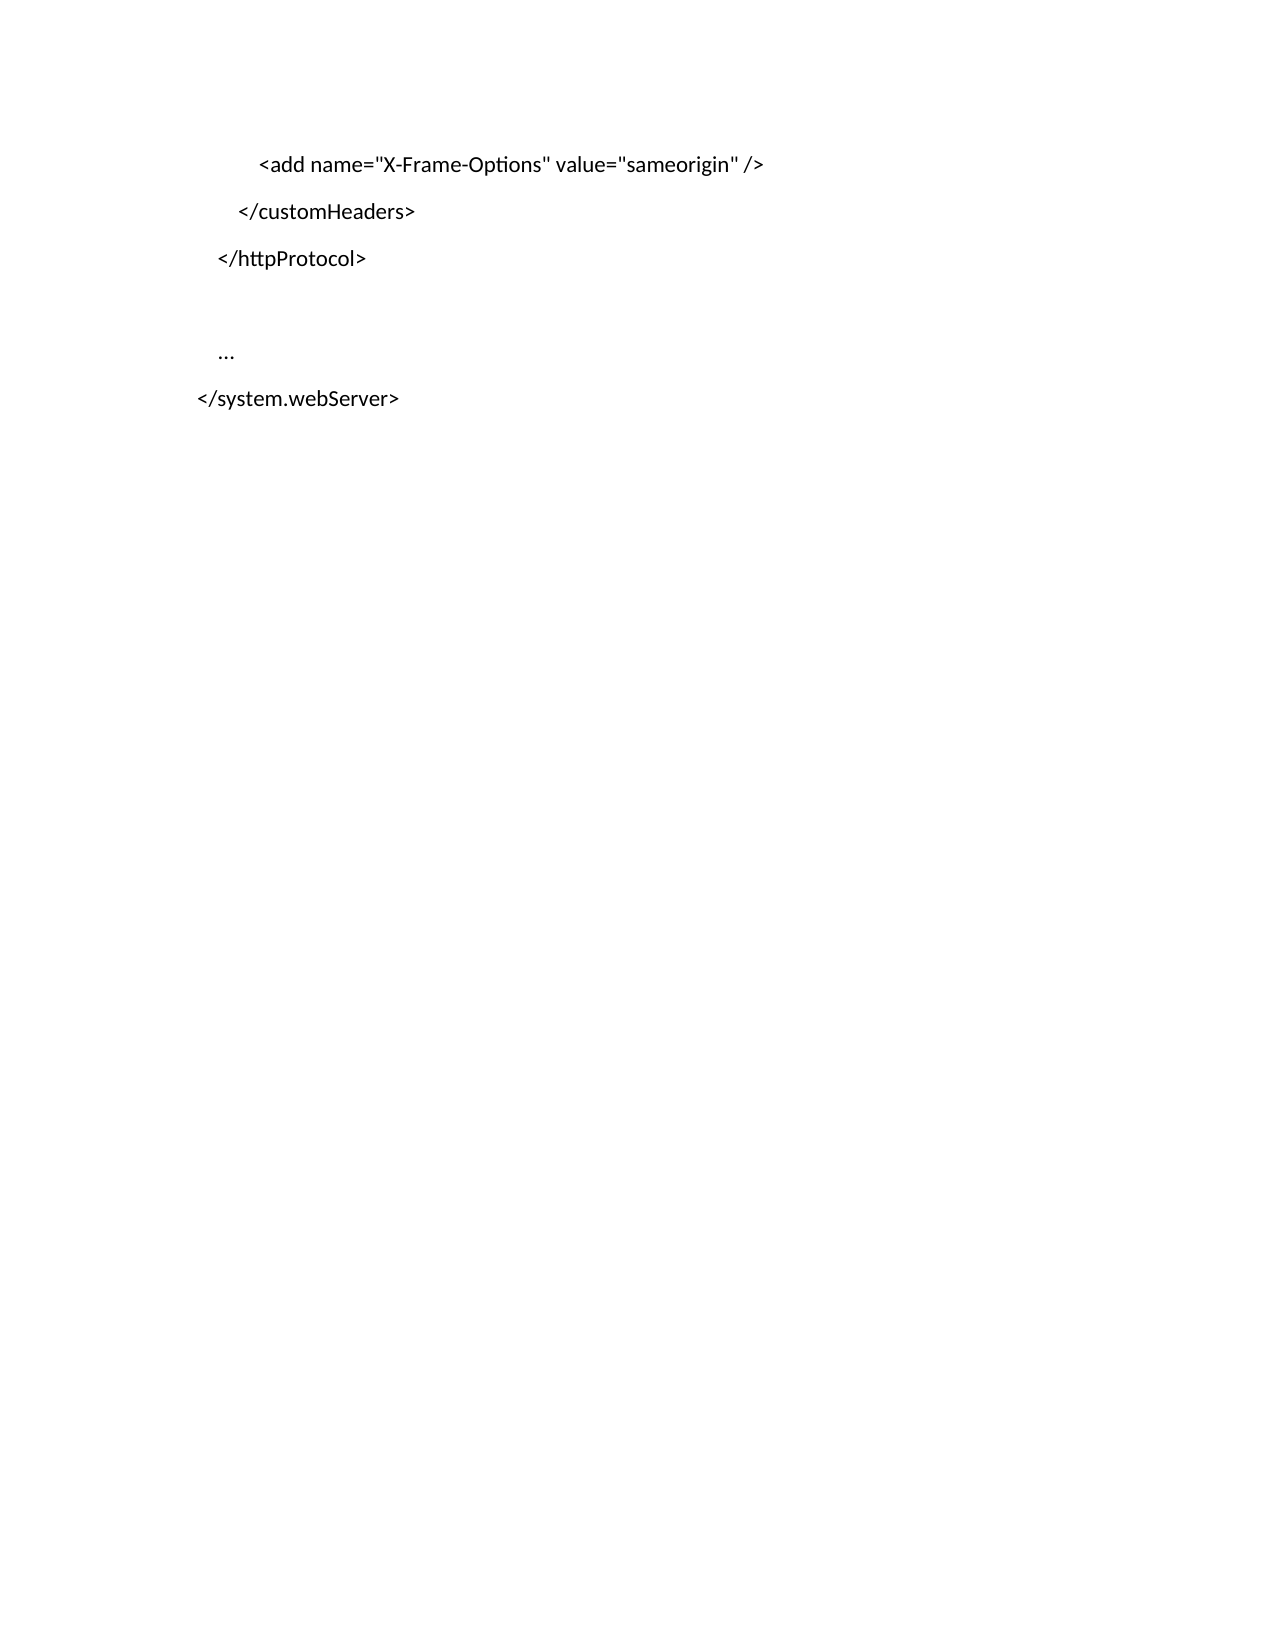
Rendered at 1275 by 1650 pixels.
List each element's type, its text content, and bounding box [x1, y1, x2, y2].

text ... [197, 337, 1125, 366]
text </system.webServer> [197, 384, 1125, 412]
text </customHeaders> [197, 197, 1125, 225]
text <add name="X-Frame-Options" value="sameorigin" /> [197, 150, 1125, 178]
text </httpProtocol> [197, 244, 1125, 272]
